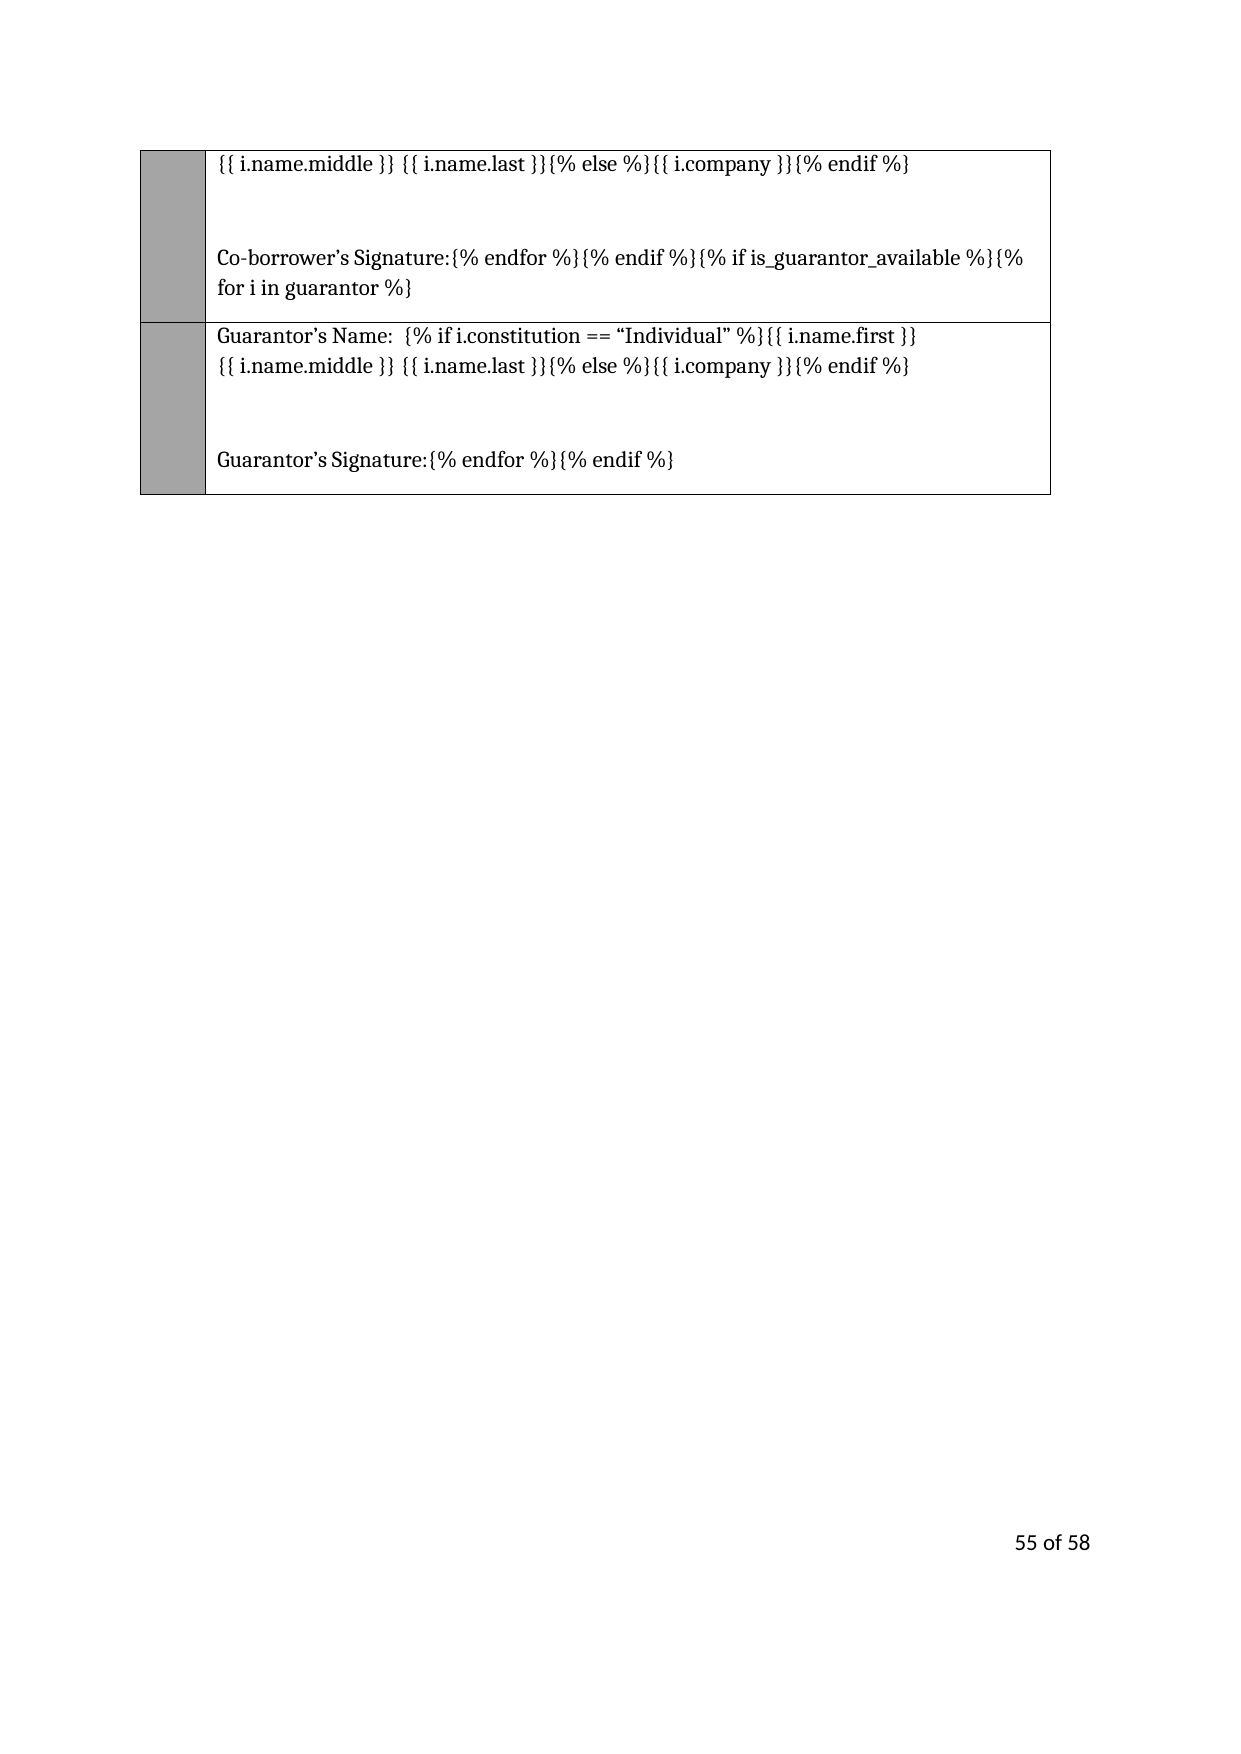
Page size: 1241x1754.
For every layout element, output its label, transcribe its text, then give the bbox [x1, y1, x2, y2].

table_cell Guarantor’s Name: {% if i.constitution == “Individual” %}{{ i.name.first }} {{ i.name.middle }} {{ i.name.last }}{% else %}{{ i.company }}{% endif %} Guarantor’s Signature:{% endfor %}{% endif %} [206, 323, 1050, 494]
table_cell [206, 151, 1050, 322]
table_cell [141, 151, 205, 322]
table_cell [141, 323, 205, 494]
